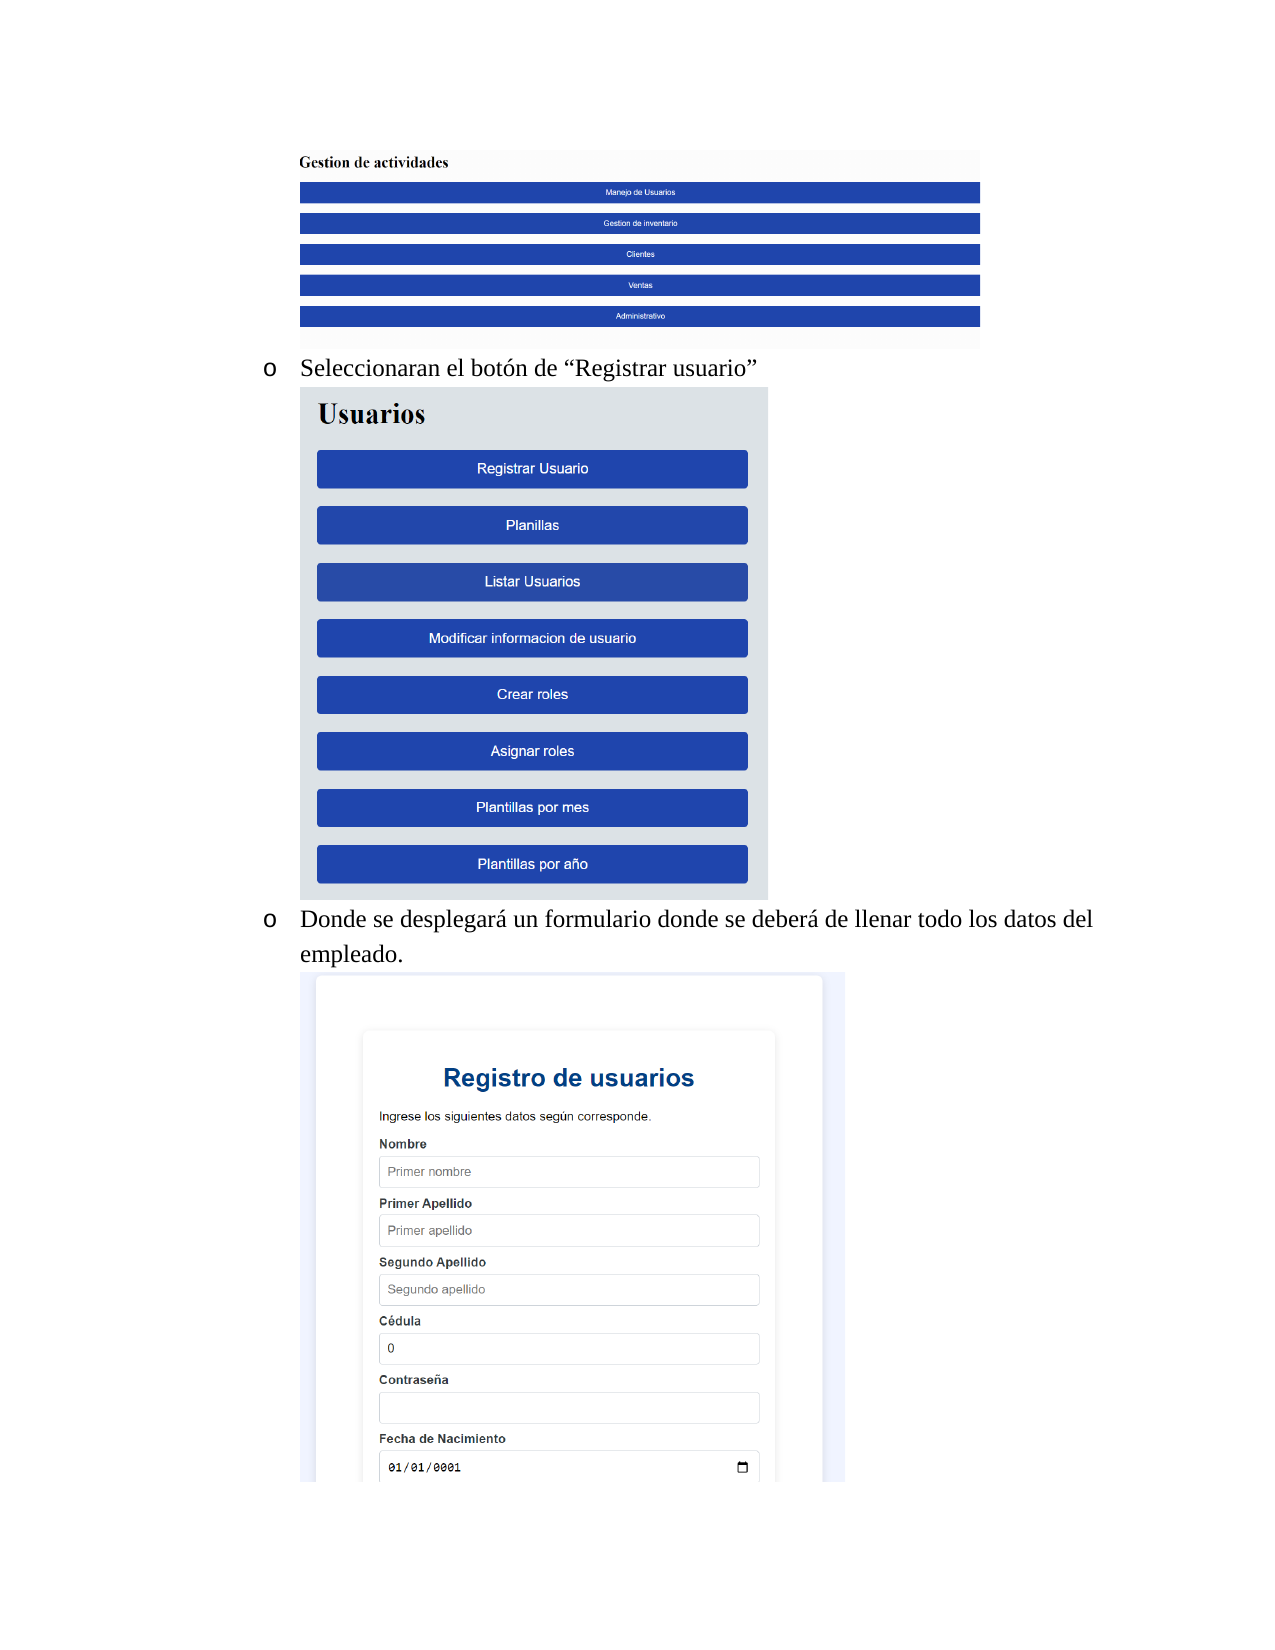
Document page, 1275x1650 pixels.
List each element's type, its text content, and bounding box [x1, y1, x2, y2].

list Donde se desplegará un formulario donde se deberá de llenar todo los datos del empleado. [262, 904, 1125, 968]
picture [300, 387, 769, 900]
picture [300, 972, 846, 1482]
picture [300, 150, 981, 349]
